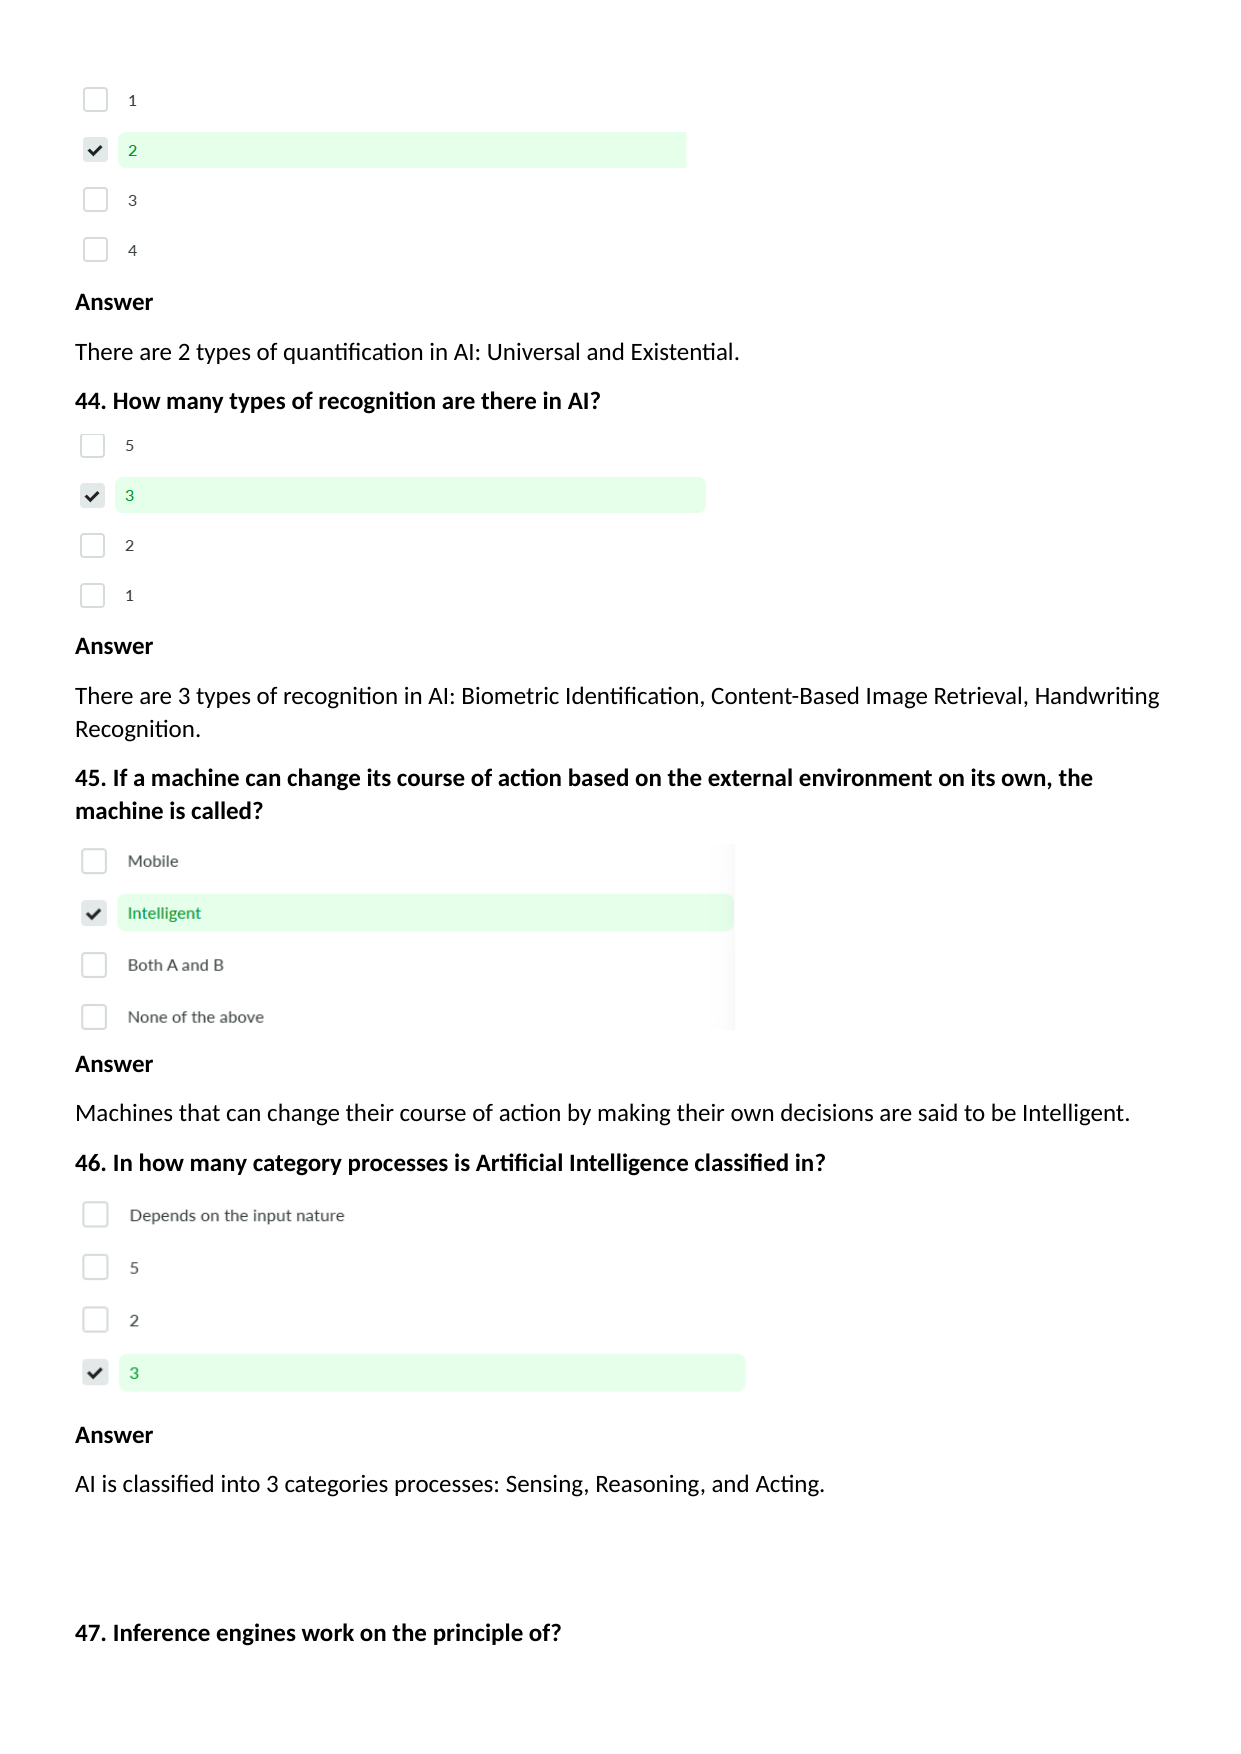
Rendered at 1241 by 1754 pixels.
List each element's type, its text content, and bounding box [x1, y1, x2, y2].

text Answer [75, 1419, 1165, 1449]
text There are 2 types of quantification in AI: Universal and Existential. [75, 336, 1165, 366]
text Answer [75, 630, 1165, 661]
text There are 3 types of recognition in AI: Biometric Identification, Content-Based Image Retrieval, Handwriting Recognition. [75, 680, 1165, 743]
picture [75, 1196, 752, 1400]
picture [75, 75, 687, 268]
text 44. How many types of recognition are there in AI? [75, 385, 1165, 416]
text 46. In how many category processes is Artificial Intelligence classified in? [75, 1147, 1165, 1178]
picture [75, 844, 736, 1030]
text Answer [75, 286, 1165, 317]
text 45. If a machine can change its course of action based on the external environment on its own, the machine is called? [75, 762, 1165, 826]
text Machines that can change their course of action by making their own decisions are said to be Intelligent. [75, 1098, 1165, 1128]
text 47. Inference engines work on the principle of? [75, 1617, 1165, 1648]
picture [75, 434, 713, 612]
text AI is classified into 3 categories processes: Sensing, Reasoning, and Acting. [75, 1468, 1165, 1499]
text Answer [75, 1048, 1165, 1078]
